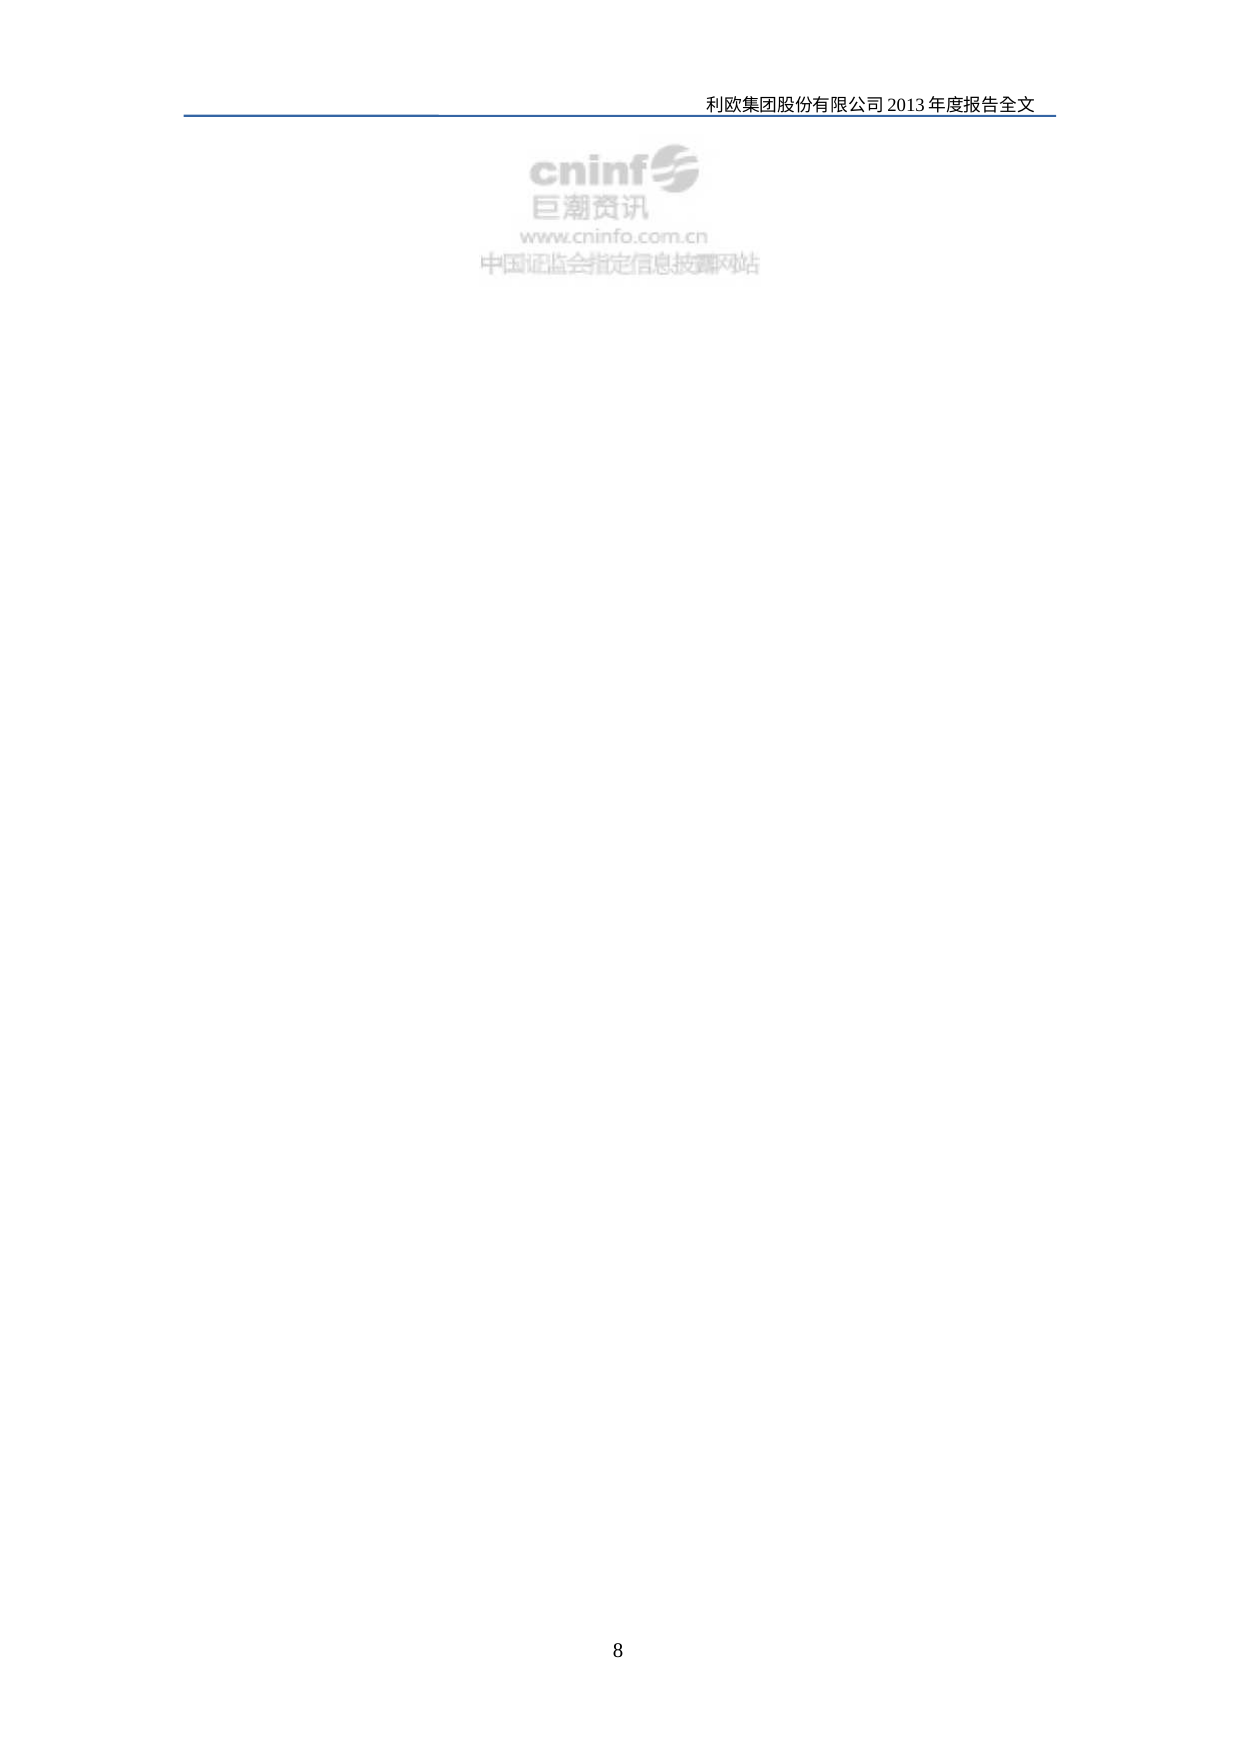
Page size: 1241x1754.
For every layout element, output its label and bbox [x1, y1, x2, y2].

picture [479, 134, 762, 296]
